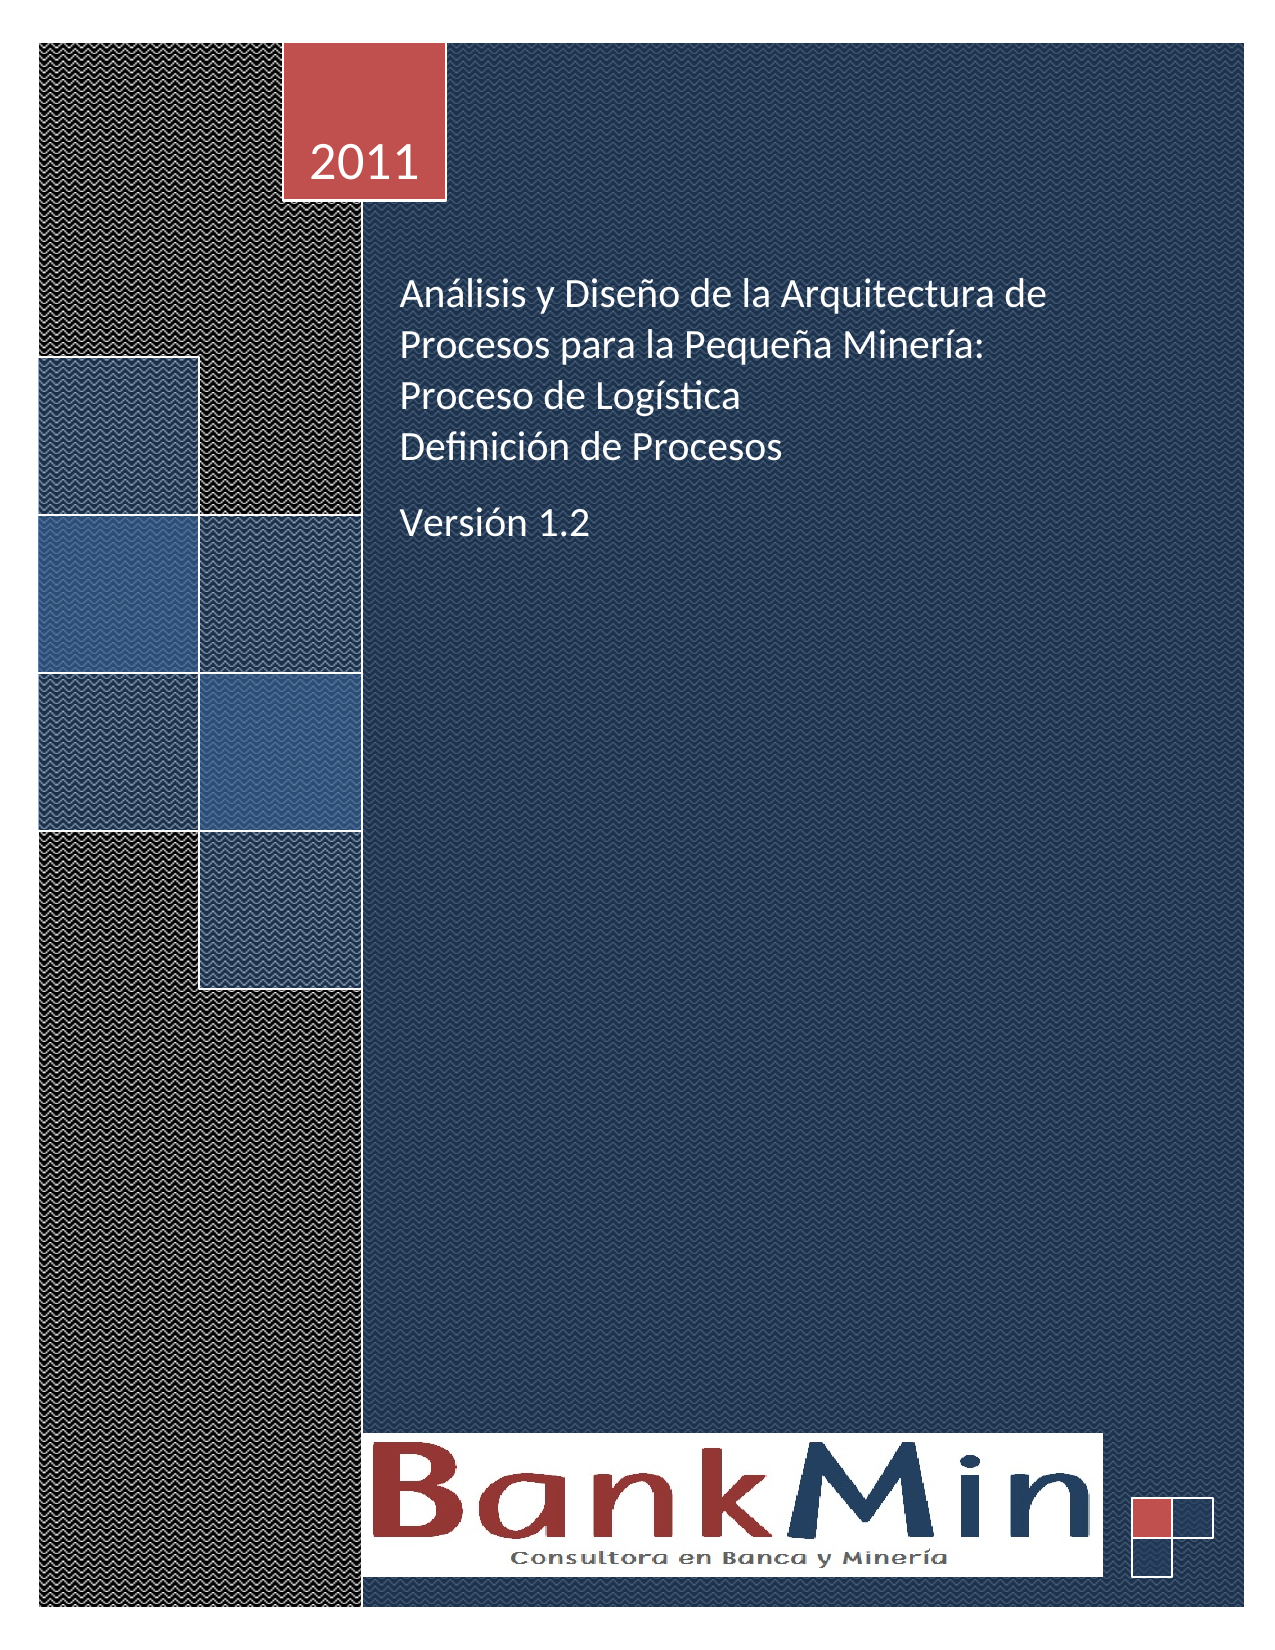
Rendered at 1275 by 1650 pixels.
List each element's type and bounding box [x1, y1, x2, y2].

picture [39, 43, 361, 514]
picture [362, 1433, 1103, 1577]
picture [39, 832, 361, 1607]
